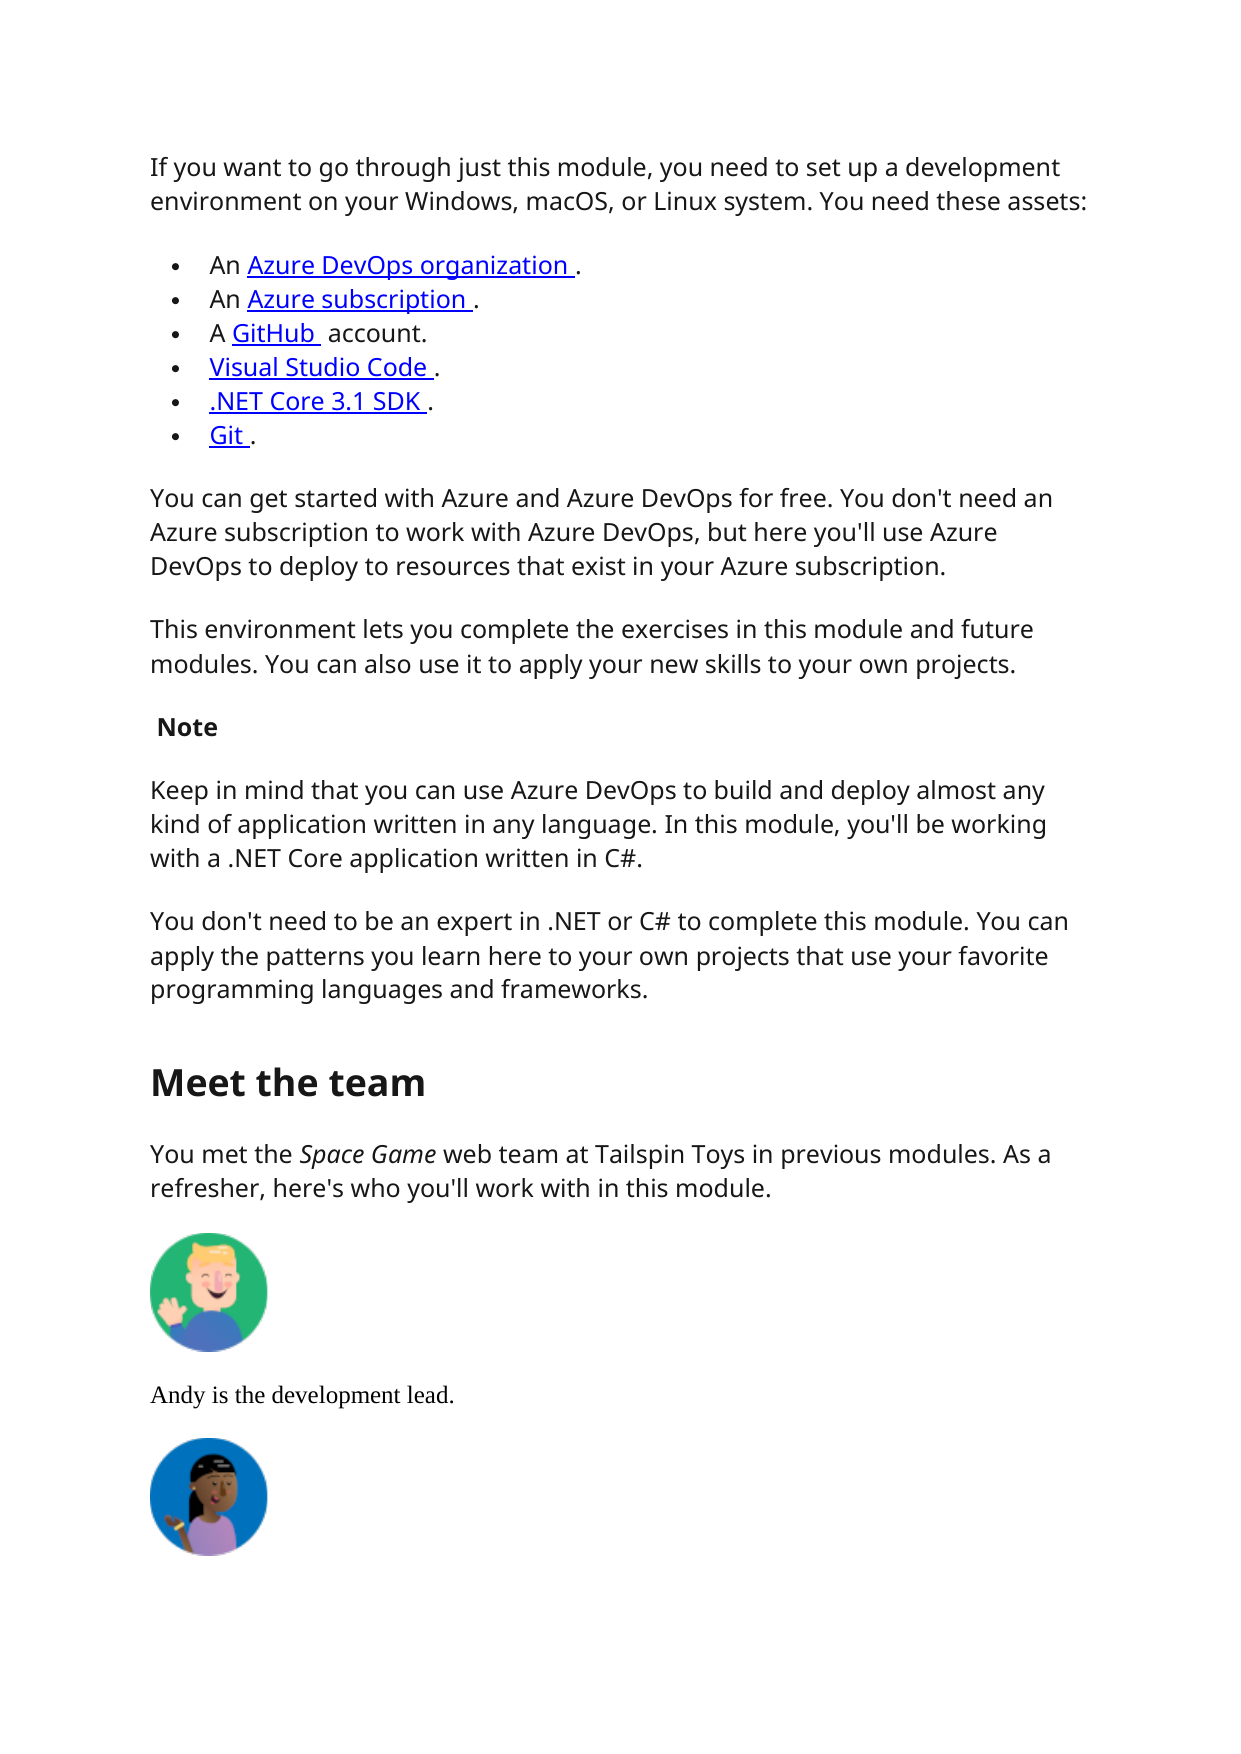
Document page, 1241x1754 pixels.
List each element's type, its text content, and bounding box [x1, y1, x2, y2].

text Note [150, 709, 1090, 743]
picture [150, 1438, 268, 1556]
text This environment lets you complete the exercises in this module and future modules. You can also use it to apply your new skills to your own projects. [150, 612, 1090, 680]
list Git . [172, 418, 1090, 452]
list .NET Core 3.1 SDK . [172, 383, 1090, 418]
list An Azure subscription . [172, 281, 1090, 315]
text Andy is the development lead. [150, 1381, 1090, 1409]
text You don't need to be an expert in .NET or C# to complete this module. You can apply the patterns you learn here to your own projects that use your favorite programming languages and frameworks. [150, 904, 1090, 1006]
list An Azure DevOps organization . [172, 247, 1090, 281]
text If you want to go through just this module, you need to set up a development environment on your Windows, macOS, or Linux system. You need these assets: [150, 150, 1090, 218]
text Meet the team [150, 1056, 1090, 1107]
list A GitHub account. [172, 315, 1090, 349]
text You met the Space Game web team at Tailspin Toys in previous modules. As a refresher, here's who you'll work with in this module. [150, 1136, 1090, 1204]
text Keep in mind that you can use Azure DevOps to build and deploy almost any kind of application written in any language. In this module, you'll be working with a .NET Core application written in C#. [150, 773, 1090, 875]
text You can get started with Azure and Azure DevOps for free. You don't need an Azure subscription to work with Azure DevOps, but here you'll use Azure DevOps to deploy to resources that exist in your Azure subscription. [150, 481, 1090, 583]
picture [150, 1233, 268, 1352]
list Visual Studio Code . [172, 349, 1090, 383]
